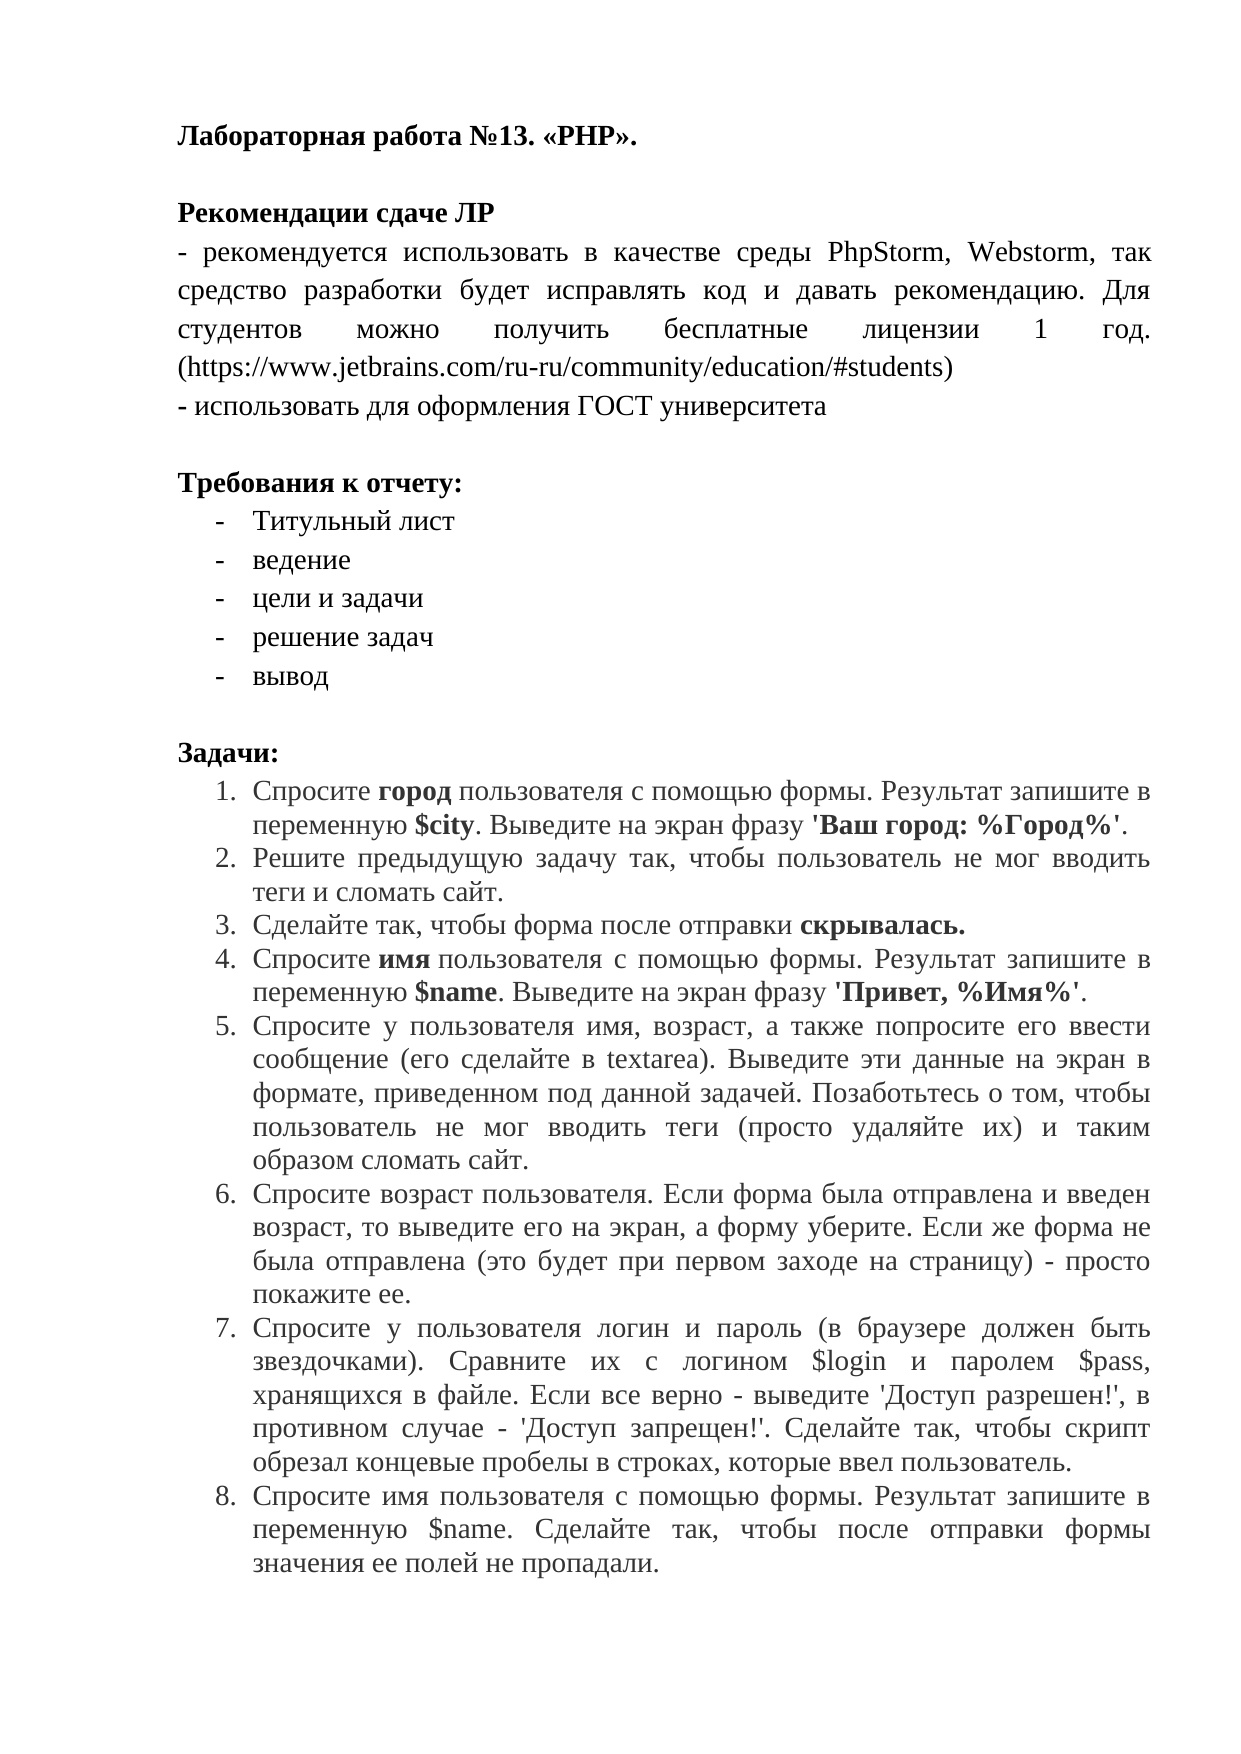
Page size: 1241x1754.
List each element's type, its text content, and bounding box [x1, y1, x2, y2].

list Спросите возраст пользователя. Если форма была отправлена и введен возраст, то выведите его на экран, а форму уберите. Если же форма не была отправлена (это будет при первом заходе на страницу) - просто покажите ее. [215, 1176, 1152, 1310]
list Спросите город пользователя с помощью формы. Результат запишите в переменную $city. Выведите на экран фразу 'Ваш город: %Город%'. [215, 773, 1152, 840]
list цели и задачи [215, 581, 1152, 614]
list Спросите имя пользователя с помощью формы. Результат запишите в переменную $name. Выведите на экран фразу 'Привет, %Имя%'. [215, 941, 1152, 1008]
list вывод [215, 658, 1152, 691]
text Лабораторная работа №13. «PHP». [177, 118, 1152, 152]
text - рекомендуется использовать в качестве среды PhpStorm, Webstorm, так средство разработки будет исправлять код и давать рекомендацию. Для студентов можно получить бесплатные лицензии 1 год. (https://www.jetbrains.com/ru-ru/community/education/#students) [177, 234, 1152, 383]
list Спросите у пользователя логин и пароль (в браузере должен быть звездочками). Сравните их с логином $login и паролем $pass, хранящихся в файле. Если все верно - выведите 'Доступ разрешен!', в противном случае - 'Доступ запрещен!'. Сделайте так, чтобы скрипт обрезал концевые пробелы в строках, которые ввел пользователь. [215, 1310, 1152, 1478]
text - использовать для оформления ГОСТ университета [177, 388, 1152, 421]
list Титульный лист [215, 503, 1152, 537]
list Спросите у пользователя имя, возраст, а также попросите его ввести сообщение (его сделайте в textarea). Выведите эти данные на экран в формате, приведенном под данной задачей. Позаботьтесь о том, чтобы пользователь не мог вводить теги (просто удаляйте их) и таким образом сломать сайт. [215, 1008, 1152, 1176]
list решение задач [215, 619, 1152, 653]
list Спросите имя пользователя с помощью формы. Результат запишите в переменную $name. Сделайте так, чтобы после отправки формы значения ее полей не пропадали. [215, 1478, 1152, 1578]
text Требования к отчету: [177, 465, 1152, 498]
list Решите предыдущую задачу так, чтобы пользователь не мог вводить теги и сломать сайт. [215, 840, 1152, 907]
text Рекомендации сдаче ЛР [177, 195, 1152, 229]
list ведение [215, 542, 1152, 576]
list Сделайте так, чтобы форма после отправки скрывалась. [215, 907, 1152, 941]
text Задачи: [177, 735, 1152, 768]
